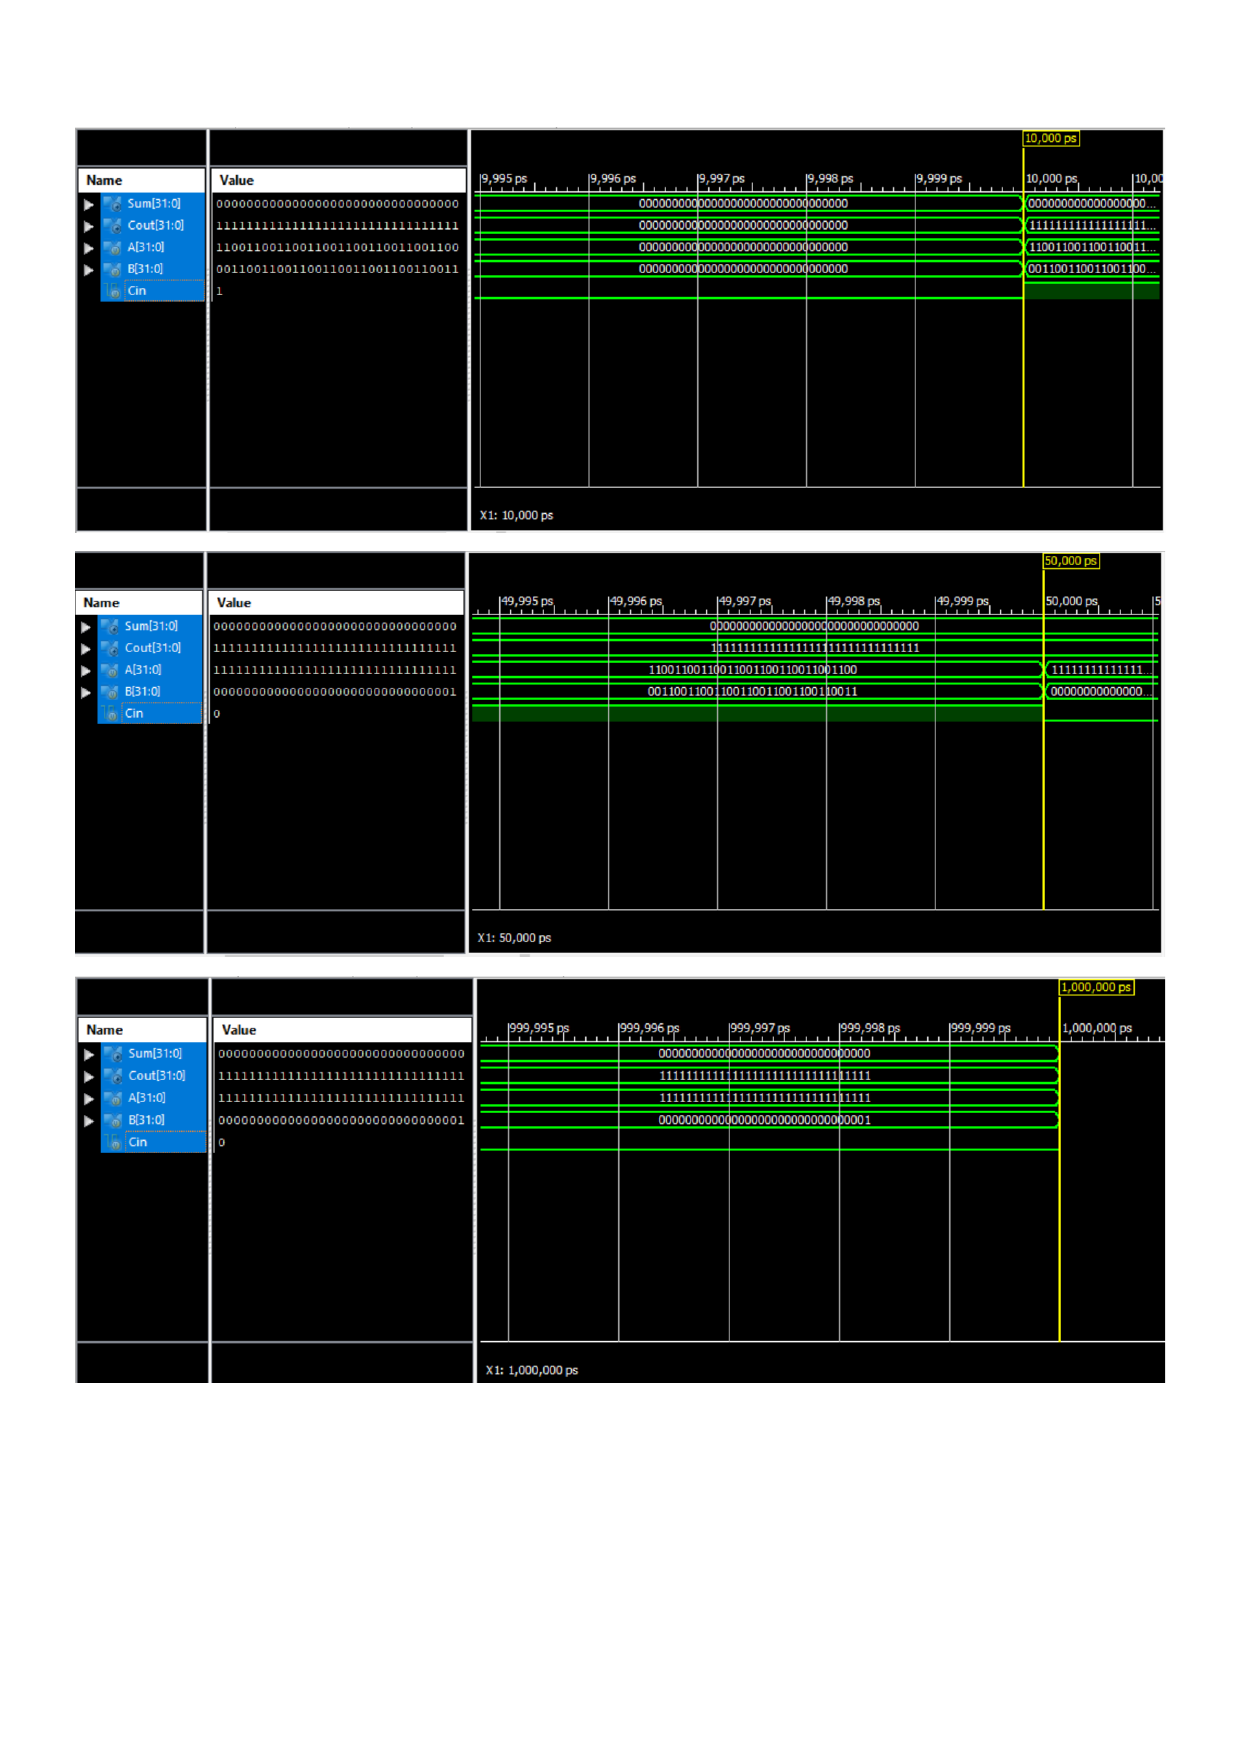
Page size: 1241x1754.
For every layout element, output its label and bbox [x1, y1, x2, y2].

picture [75, 127, 1166, 533]
picture [75, 976, 1166, 1383]
picture [75, 551, 1166, 957]
